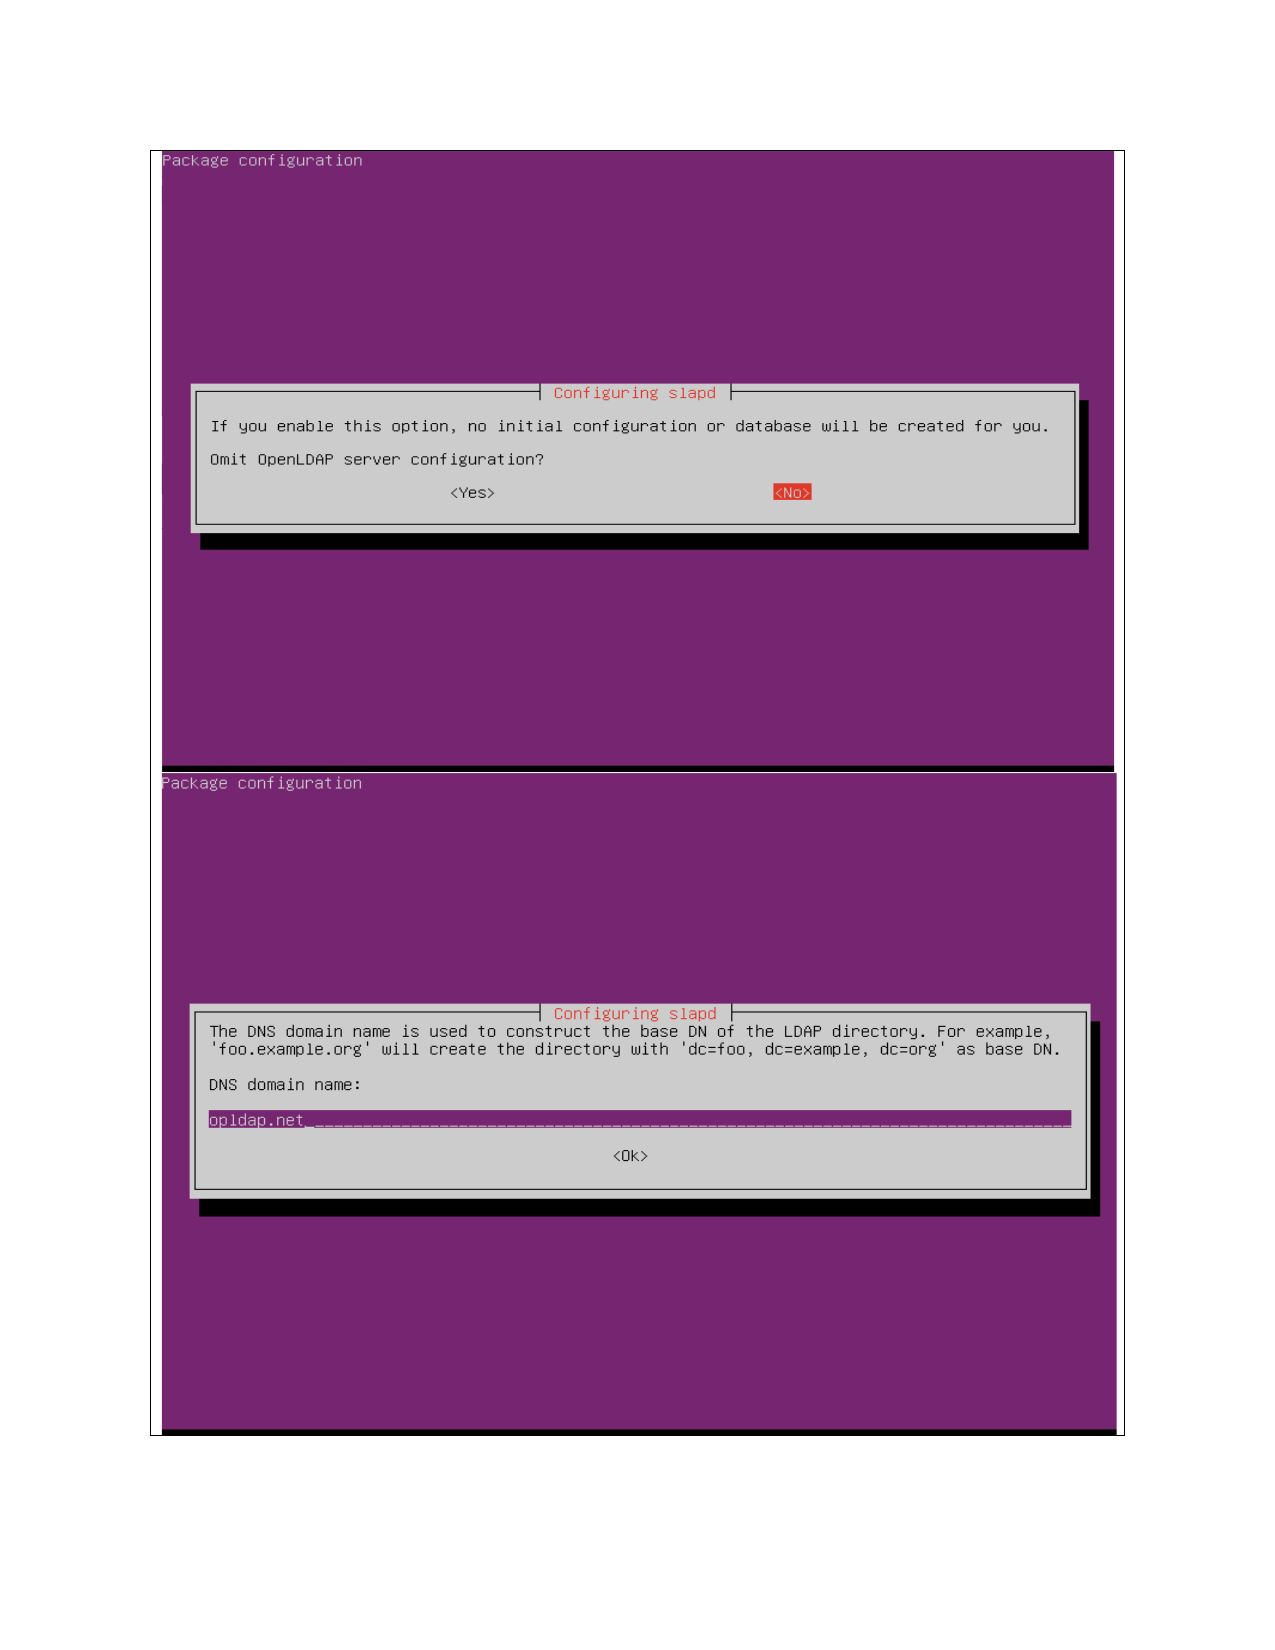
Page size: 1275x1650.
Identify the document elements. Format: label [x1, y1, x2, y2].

picture [161, 151, 1117, 1435]
table_header [1115, 151, 1124, 1434]
table_header [151, 151, 161, 1434]
